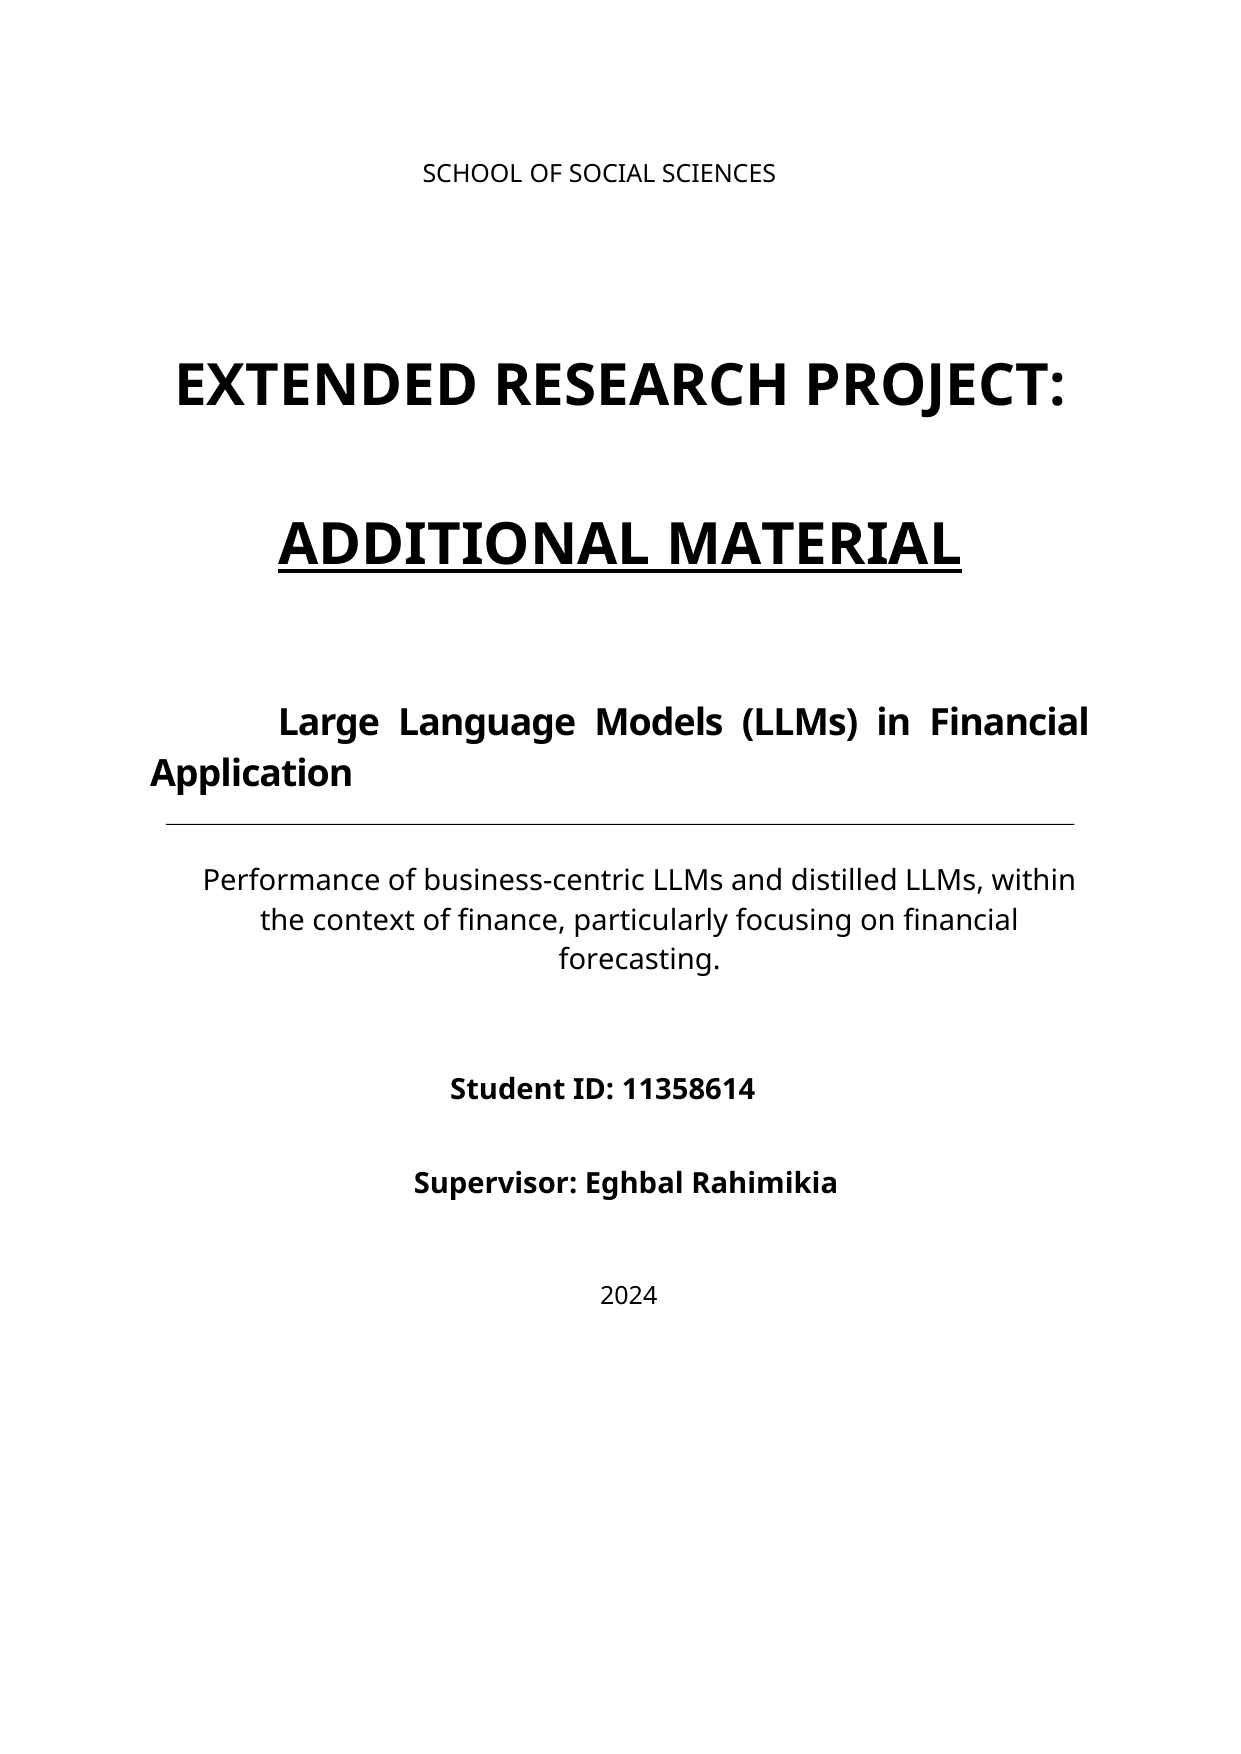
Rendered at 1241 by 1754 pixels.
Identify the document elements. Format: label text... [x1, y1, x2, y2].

text Supervisor: Eghbal Rahimikia [377, 1163, 1048, 1202]
text Student ID: 11358614 [413, 1069, 1048, 1108]
text Performance of business-centric LLMs and distilled LLMs, within the context of finance, particularly focusing on financial forecasting. [188, 859, 1090, 978]
text EXTENDED RESEARCH PROJECT: [150, 343, 1090, 422]
text ADDITIONAL MATERIAL [150, 502, 1090, 581]
text 2024 [150, 1278, 1090, 1312]
text SCHOOL OF SOCIAL SCIENCES [150, 156, 1048, 190]
title Large Language Models (LLMs) in Financial Application [150, 695, 1090, 797]
